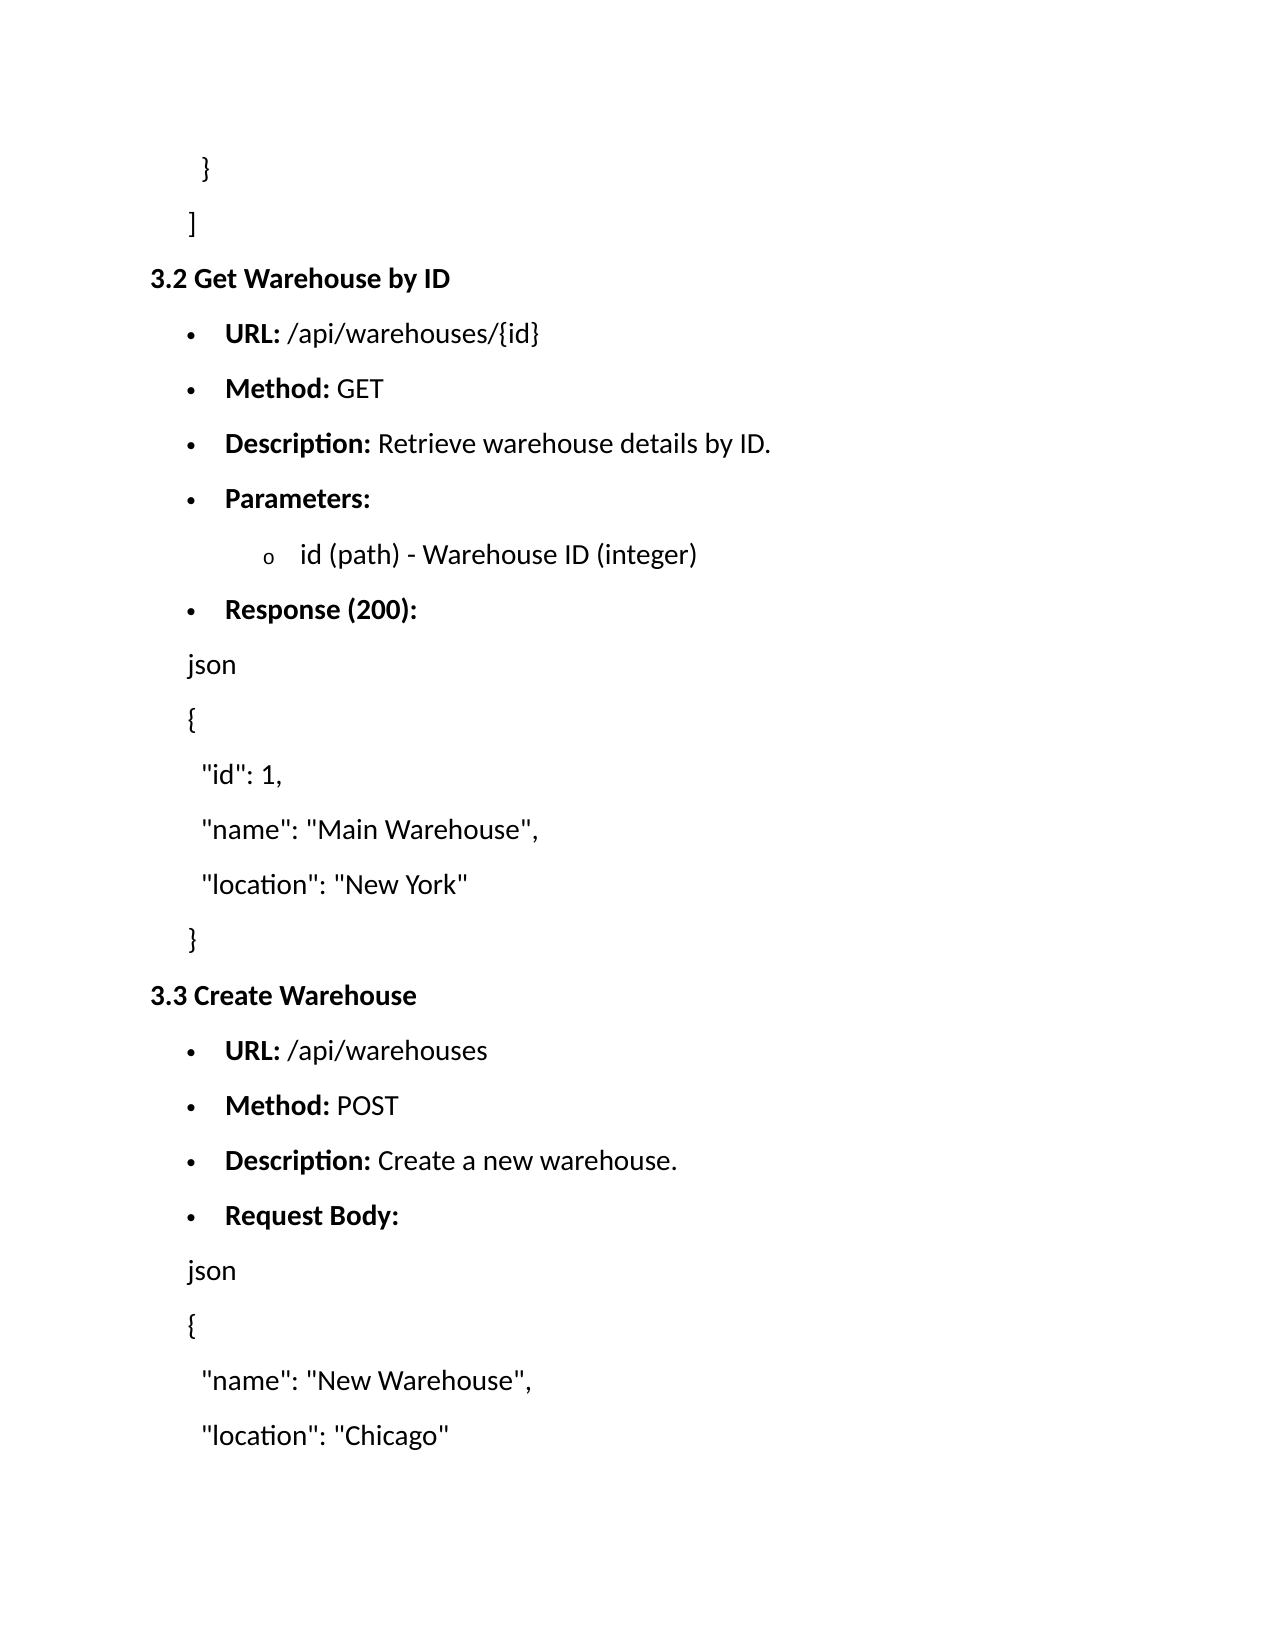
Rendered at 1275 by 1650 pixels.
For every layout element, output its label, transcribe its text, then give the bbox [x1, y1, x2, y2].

text "name": "New Warehouse", [187, 1362, 1125, 1398]
list Method: POST [187, 1087, 1125, 1122]
text json [187, 646, 1125, 682]
text 3.2 Get Warehouse by ID [150, 260, 1125, 296]
text 3.3 Create Warehouse [150, 977, 1125, 1012]
text { [187, 1307, 1125, 1343]
list Method: GET [187, 370, 1125, 406]
list URL: /api/warehouses [187, 1032, 1125, 1067]
list id (path) - Warehouse ID (integer) [262, 536, 1125, 571]
text ] [187, 205, 1125, 241]
text } [187, 150, 1125, 186]
text } [187, 921, 1125, 957]
list Description: Create a new warehouse. [187, 1142, 1125, 1177]
list Parameters: [187, 481, 1125, 516]
text { [187, 701, 1125, 737]
text "location": "New York" [187, 866, 1125, 902]
text "location": "Chicago" [187, 1417, 1125, 1453]
text "id": 1, [187, 756, 1125, 792]
list Response (200): [187, 591, 1125, 626]
list Description: Retrieve warehouse details by ID. [187, 426, 1125, 461]
text json [187, 1252, 1125, 1288]
list URL: /api/warehouses/{id} [187, 315, 1125, 351]
text "name": "Main Warehouse", [187, 811, 1125, 847]
list Request Body: [187, 1197, 1125, 1233]
